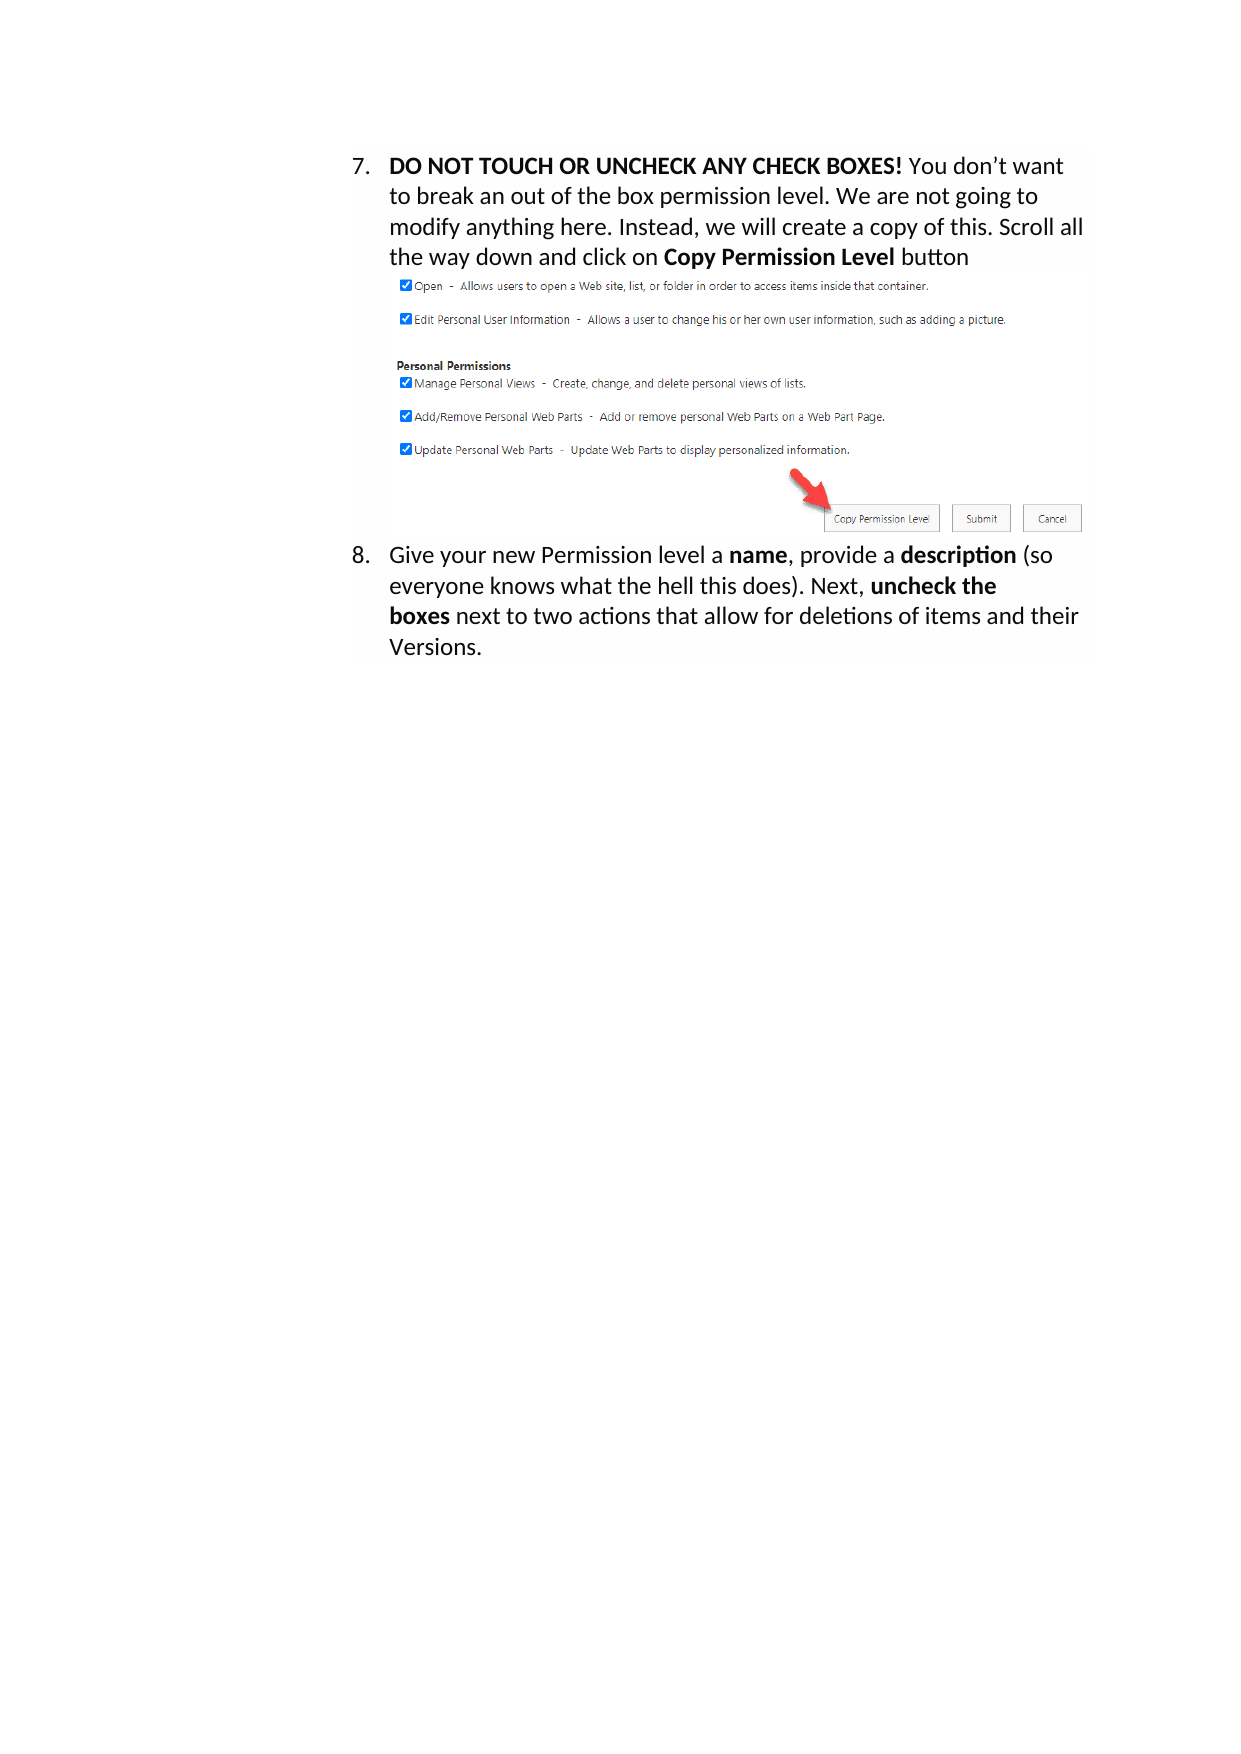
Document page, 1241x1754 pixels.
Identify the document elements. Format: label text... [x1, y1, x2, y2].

list Give your new Permission level a name, provide a description (so everyone knows what the hell this does). Next, uncheck the boxes next to two actions that allow for deletions of items and their Versions. [352, 539, 1090, 661]
picture [389, 272, 1089, 540]
